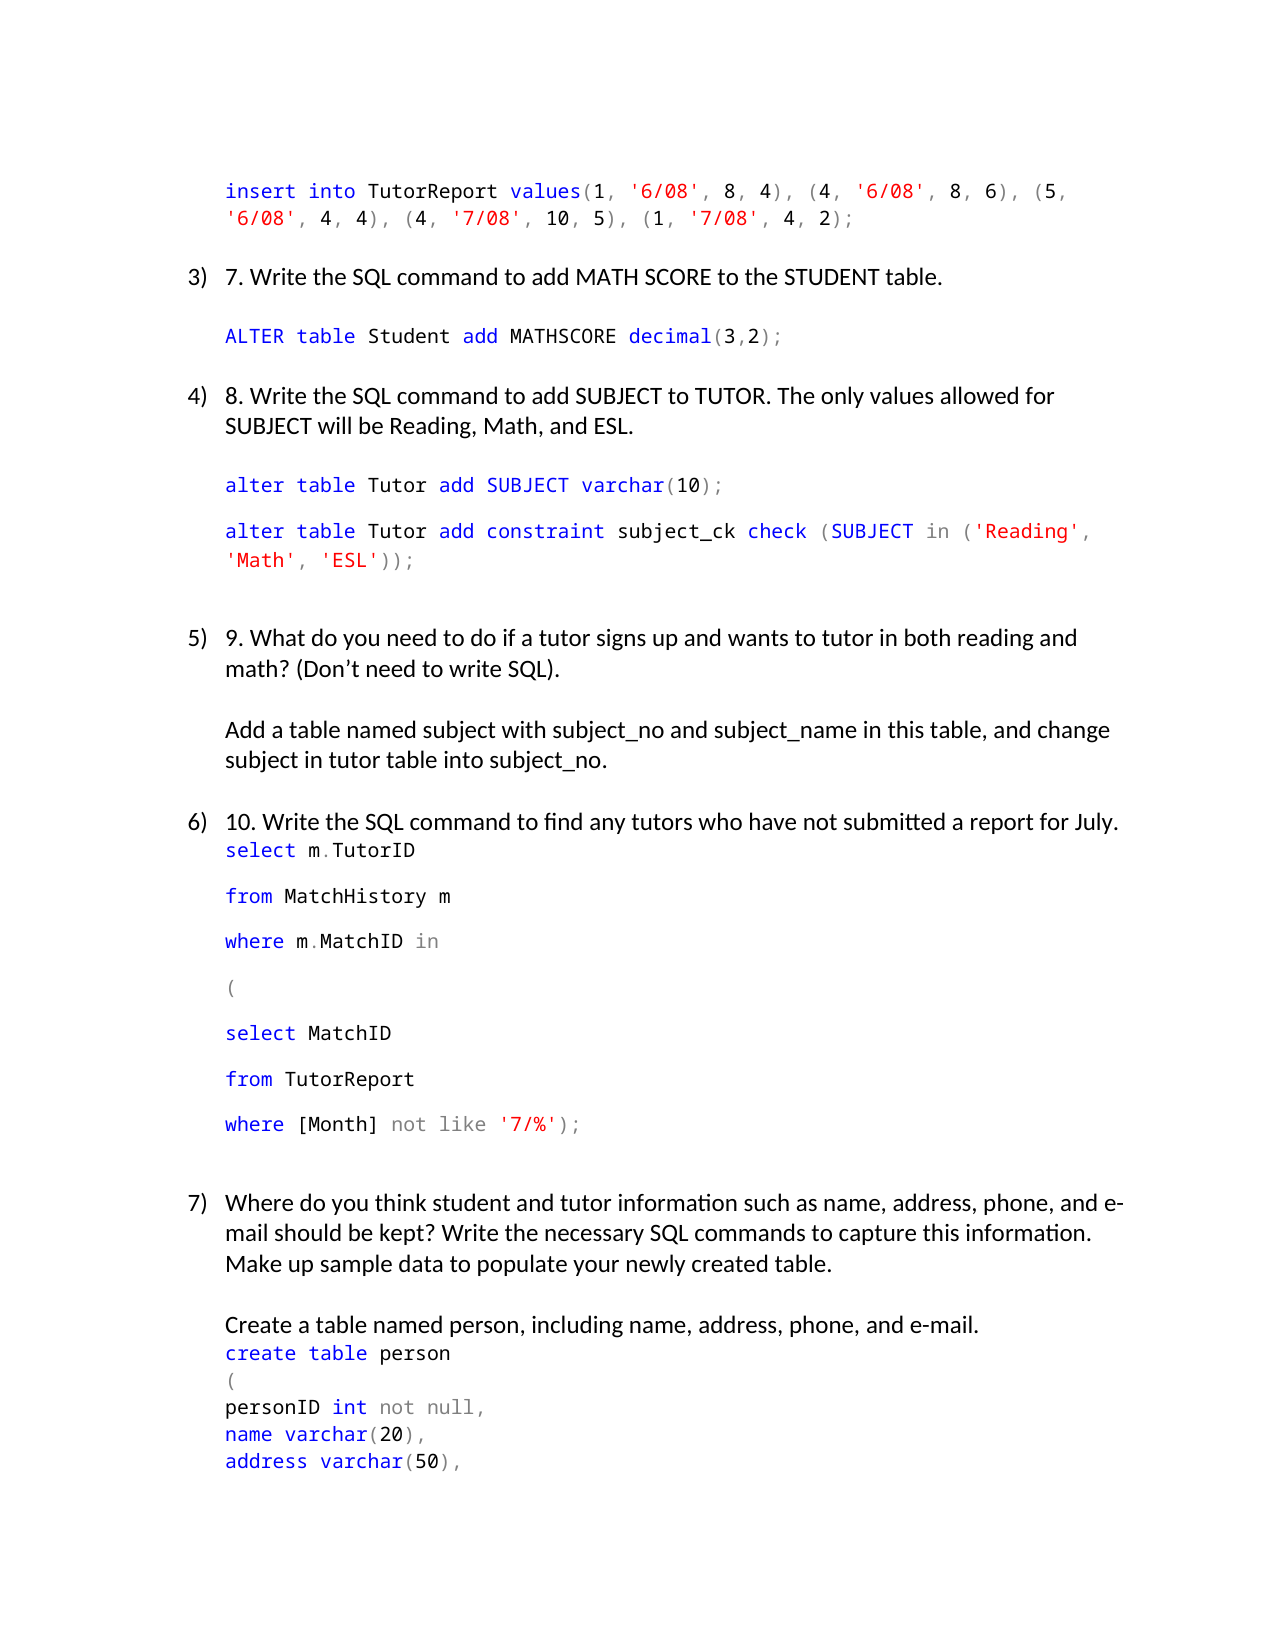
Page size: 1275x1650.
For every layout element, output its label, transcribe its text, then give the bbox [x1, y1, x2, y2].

text alter table Tutor add constraint subject_ck check (SUBJECT in ('Reading', 'Math', 'ESL')); [225, 517, 1125, 573]
text select MatchID [225, 1019, 1125, 1046]
list Create a table named person, including name, address, phone, and e-mail. [225, 1309, 1125, 1339]
text ( [225, 973, 1125, 1000]
text select m.TutorID [225, 836, 1125, 863]
text from MatchHistory m [225, 882, 1125, 909]
text from TutorReport [225, 1065, 1125, 1092]
list 9. What do you need to do if a tutor signs up and wants to tutor in both reading and math? (Don’t need to write SQL). [187, 623, 1125, 684]
text name varchar(20), [225, 1420, 1125, 1447]
list 8. Write the SQL command to add SUBJECT to TUTOR. The only values allowed for SUBJECT will be Reading, Math, and ESL. [187, 380, 1125, 441]
list ALTER table Student add MATHSCORE decimal(3,2); [225, 322, 1125, 349]
list 10. Write the SQL command to find any tutors who have not submitted a report for July. [187, 806, 1125, 836]
text address varchar(50), [225, 1447, 1125, 1474]
text alter table Tutor add SUBJECT varchar(10); [225, 472, 1125, 498]
text ( [225, 1366, 1125, 1393]
text where m.MatchID in [225, 928, 1125, 955]
text insert into TutorReport values(1, '6/08', 8, 4), (4, '6/08', 8, 6), (5, '6/08', 4, 4), (4, '7/08', 10, 5), (1, '7/08', 4, 2); [225, 177, 1125, 231]
list Where do you think student and tutor information such as name, address, phone, and e-mail should be kept? Write the necessary SQL commands to capture this information. Make up sample data to populate your newly created table. [187, 1187, 1125, 1278]
list Add a table named subject with subject_no and subject_name in this table, and change subject in tutor table into subject_no. [225, 714, 1125, 775]
text create table person [225, 1339, 1125, 1366]
text where [Month] not like '7/%'); [225, 1111, 1125, 1138]
text personID int not null, [225, 1393, 1125, 1420]
list 7. Write the SQL command to add MATH SCORE to the STUDENT table. [187, 261, 1125, 292]
